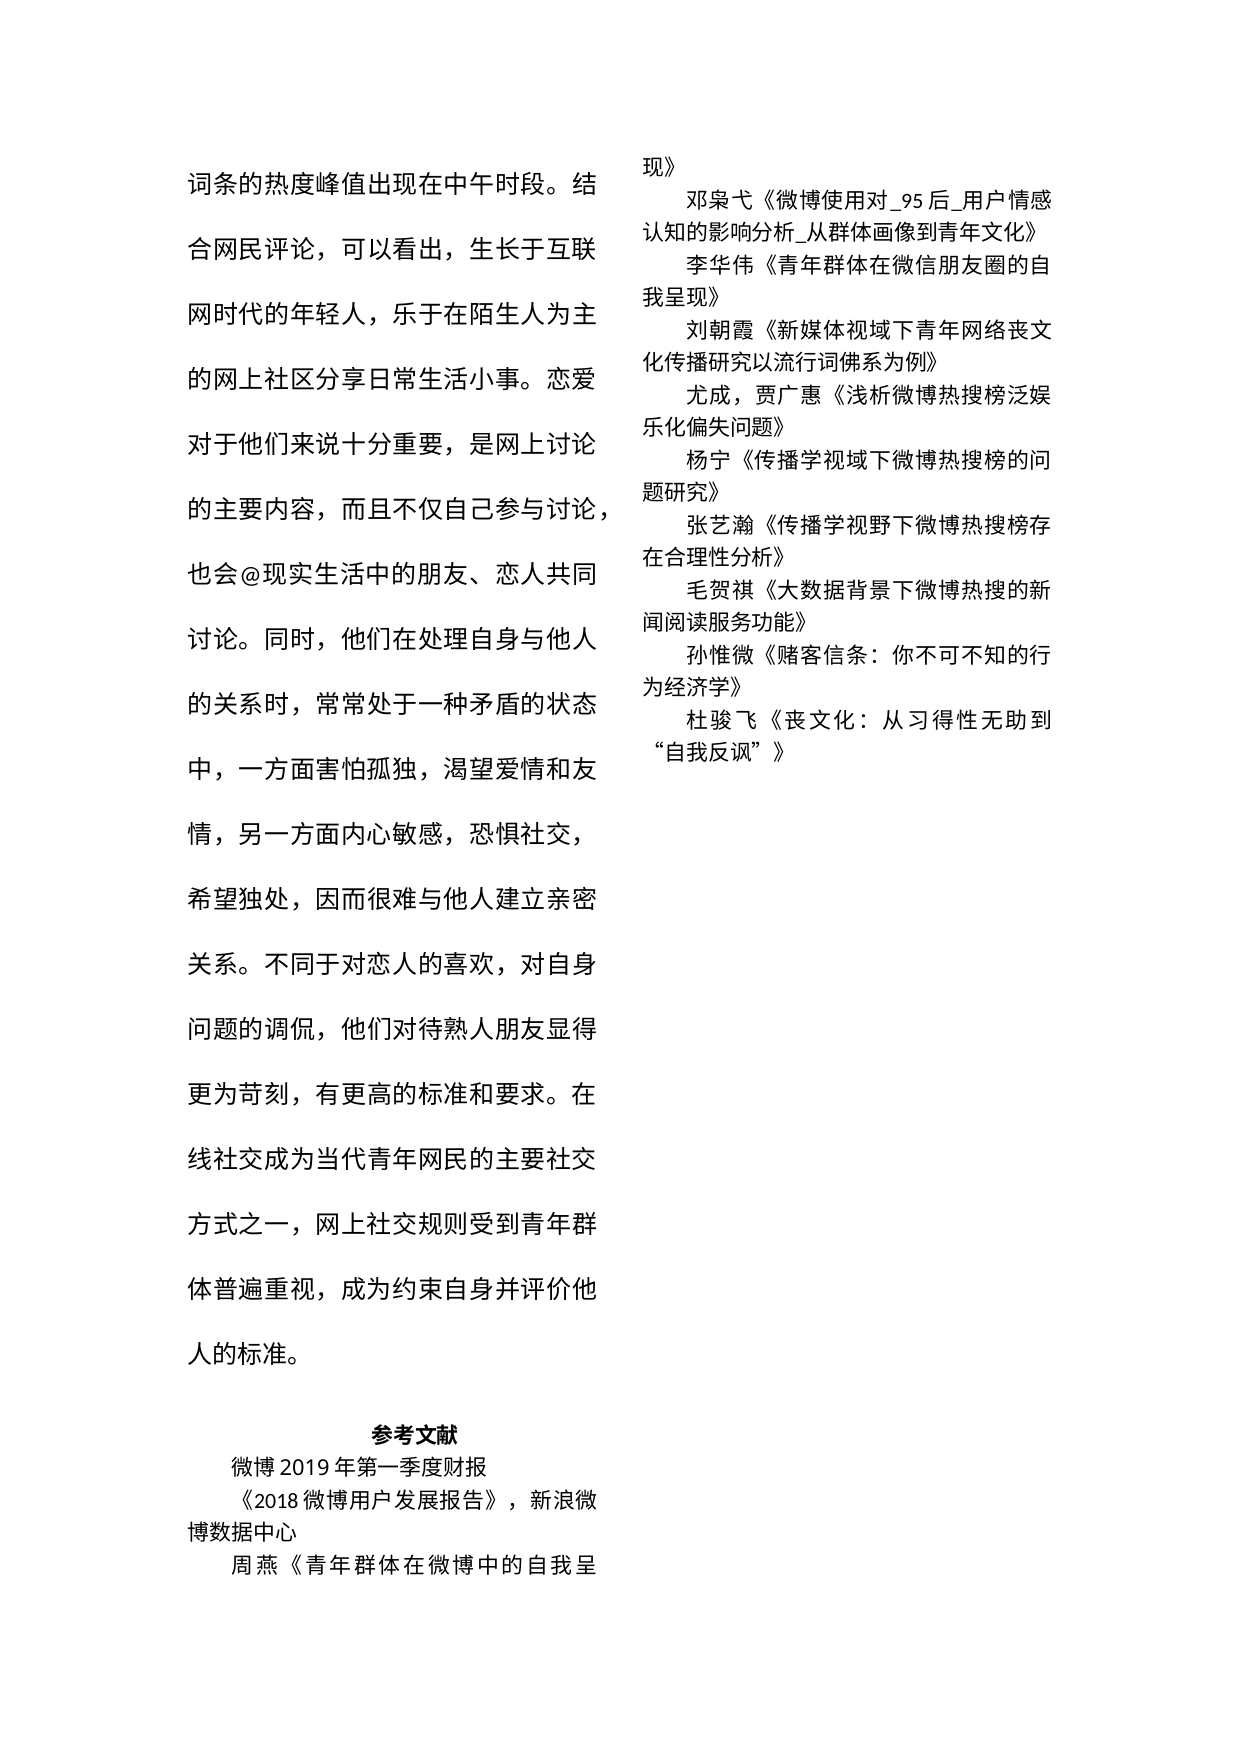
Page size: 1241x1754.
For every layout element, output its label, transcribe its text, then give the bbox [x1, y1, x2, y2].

text 参考文献 [187, 1417, 598, 1450]
text 李华伟《青年群体在微信朋友圈的自我呈现》 [642, 247, 1053, 312]
text 尤成，贾广惠《浅析微博热搜榜泛娱乐化偏失问题》 [642, 377, 1053, 442]
text 杨宁《传播学视域下微博热搜榜的问题研究》 [642, 442, 1053, 507]
text 周燕《青年群体在微博中的自我呈现》 [642, 150, 1053, 182]
text 邓枭弋《微博使用对_95后_用户情感认知的影响分析_从群体画像到青年文化》 [642, 182, 1053, 247]
text 《2018微博用户发展报告》，新浪微博数据中心 [187, 1482, 598, 1547]
text 孙惟微《赌客信条：你不可不知的行为经济学》 [642, 637, 1053, 702]
text 刘朝霞《新媒体视域下青年网络丧文化传播研究以流行词佛系为例》 [642, 312, 1053, 377]
text 杜骏飞《丧文化：从习得性无助到“自我反讽”》 [642, 702, 1053, 767]
text 微博2019年第一季度财报 [187, 1450, 598, 1482]
text 周燕《青年群体在微博中的自我呈现》 [187, 1547, 598, 1580]
text 毛贺祺《大数据背景下微博热搜的新闻阅读服务功能》 [642, 572, 1053, 637]
text 张艺瀚《传播学视野下微博热搜榜存在合理性分析》 [642, 507, 1053, 572]
